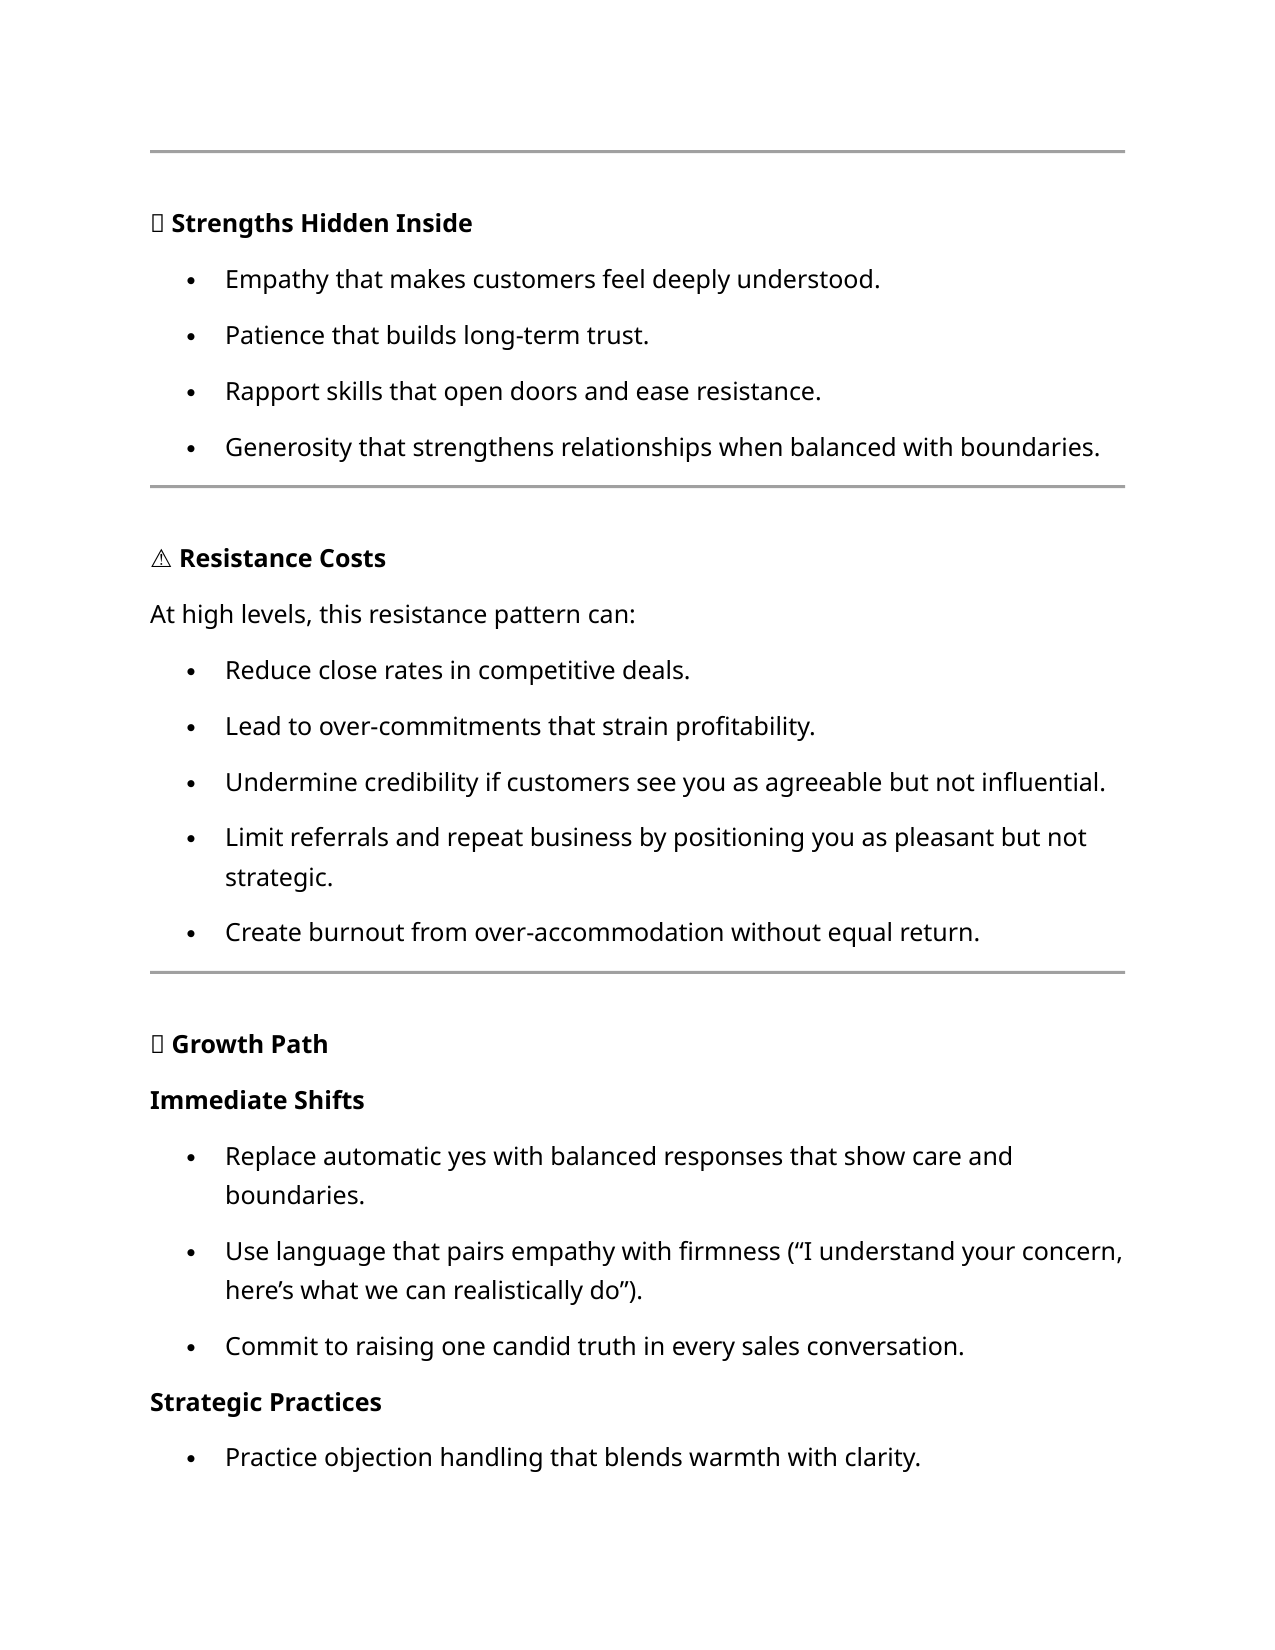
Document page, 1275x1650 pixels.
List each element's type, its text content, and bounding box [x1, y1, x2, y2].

list Undermine credibility if customers see you as agreeable but not influential. [187, 764, 1125, 798]
text Immediate Shifts [150, 1082, 1125, 1117]
list Empathy that makes customers feel deeply understood. [187, 262, 1125, 296]
text At high levels, this resistance pattern can: [150, 597, 1125, 631]
list Rapport skills that open doors and ease resistance. [187, 373, 1125, 407]
text 🌟 Strengths Hidden Inside [150, 206, 1125, 240]
list Practice objection handling that blends warmth with clarity. [187, 1440, 1125, 1474]
list Limit referrals and repeat business by positioning you as pleasant but not strategic. [187, 820, 1125, 893]
list Patience that builds long-term trust. [187, 317, 1125, 352]
text ⚠️ Resistance Costs [150, 541, 1125, 575]
list Generosity that strengthens relationships when balanced with boundaries. [187, 429, 1125, 463]
text 🚀 Growth Path [150, 1027, 1125, 1061]
text Strategic Practices [150, 1384, 1125, 1418]
list Replace automatic yes with balanced responses that show care and boundaries. [187, 1138, 1125, 1212]
list Lead to over-commitments that strain profitability. [187, 708, 1125, 742]
list Reduce close rates in competitive deals. [187, 652, 1125, 687]
list Use language that pairs empathy with firmness (“I understand your concern, here’s what we can realistically do”). [187, 1233, 1125, 1307]
list Create burnout from over-accommodation without equal return. [187, 915, 1125, 949]
list Commit to raising one candid truth in every sales conversation. [187, 1328, 1125, 1362]
